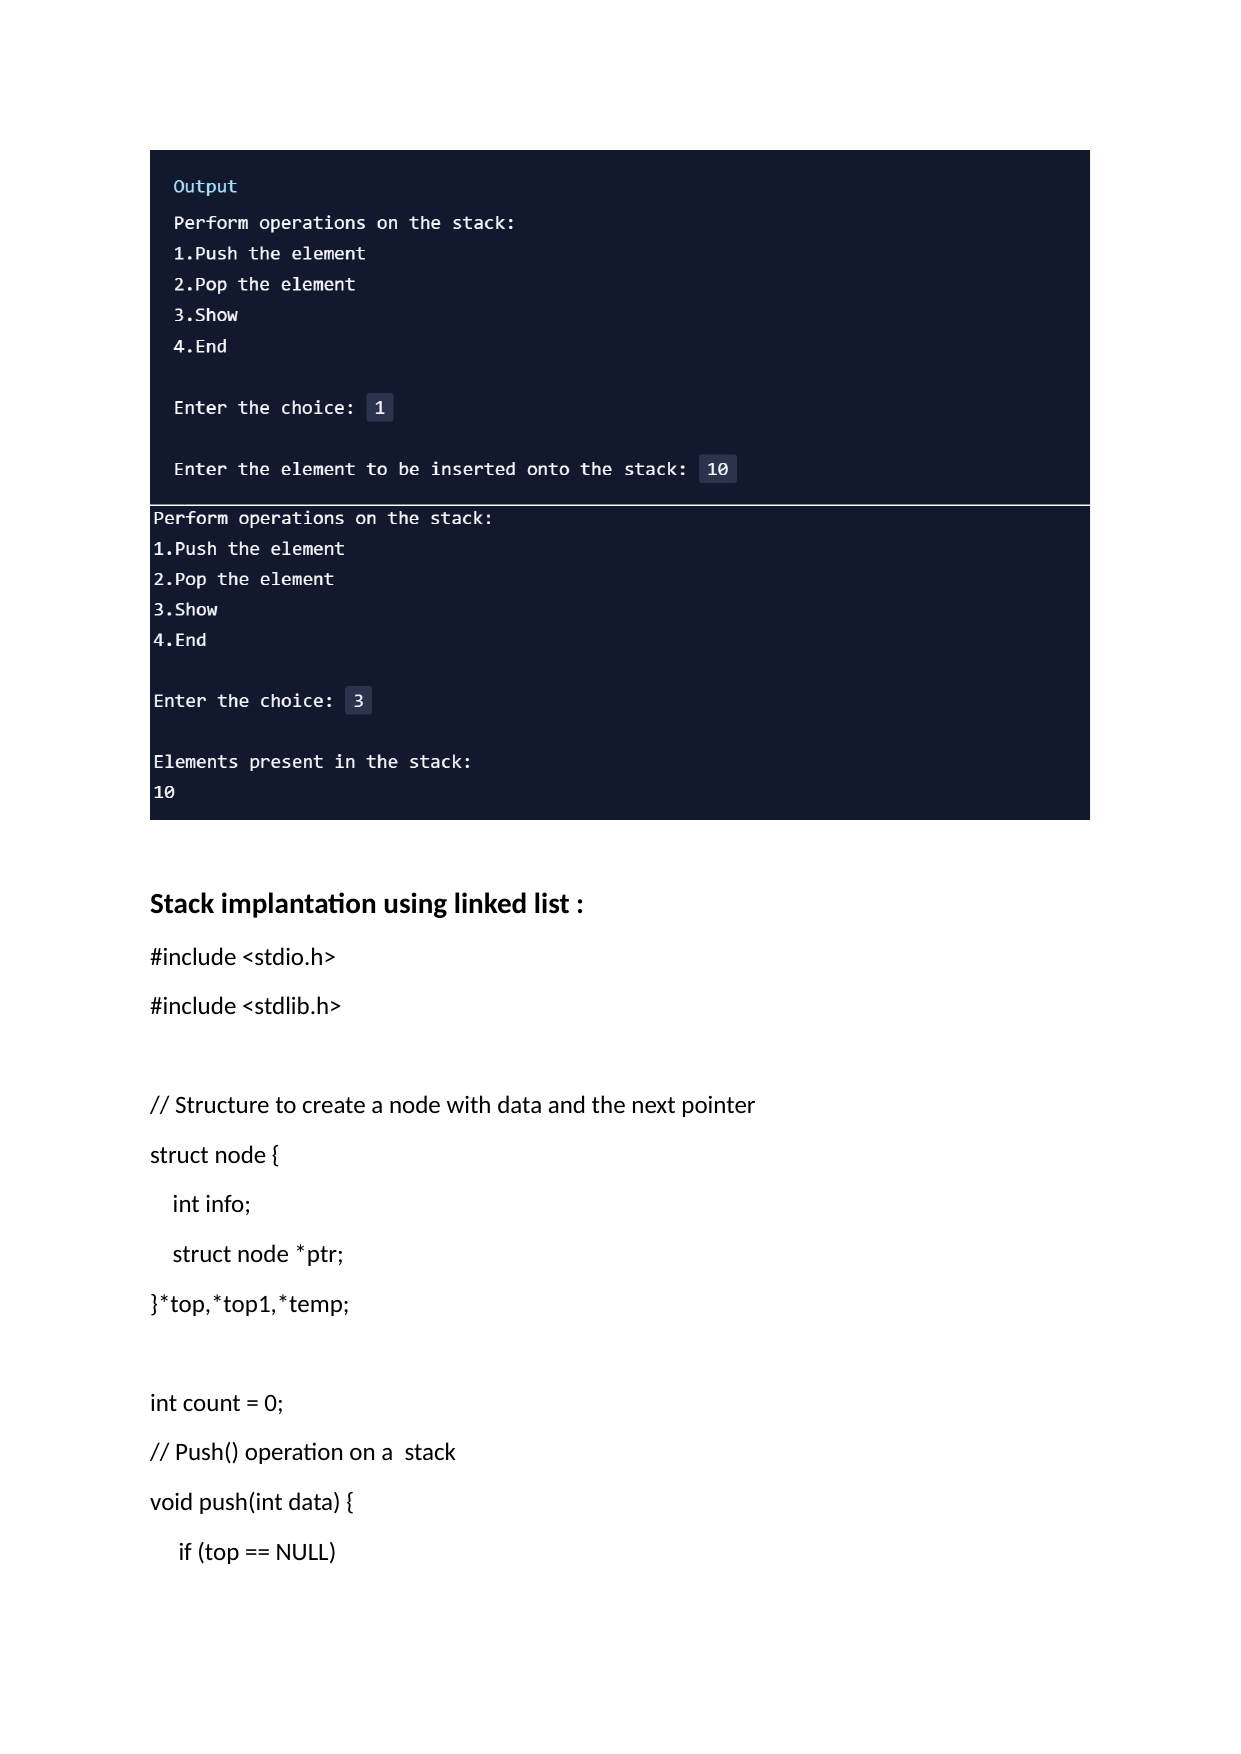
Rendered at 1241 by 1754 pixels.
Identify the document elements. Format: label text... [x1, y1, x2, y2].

text int count = 0; [150, 1387, 1090, 1417]
text // Structure to create a node with data and the next pointer [150, 1089, 1090, 1120]
text #include <stdlib.h> [150, 990, 1090, 1021]
text }*top,*top1,*temp; [150, 1288, 1090, 1318]
text struct node *ptr; [150, 1238, 1090, 1269]
text Stack implantation using linked list : [150, 886, 1090, 921]
text int info; [150, 1188, 1090, 1219]
picture [150, 506, 1091, 820]
text // Push() operation on a stack [150, 1436, 1090, 1467]
text void push(int data) { [150, 1486, 1090, 1517]
text #include <stdio.h> [150, 941, 1090, 971]
picture [150, 150, 1091, 505]
text if (top == NULL) [150, 1536, 1090, 1566]
text struct node { [150, 1139, 1090, 1169]
